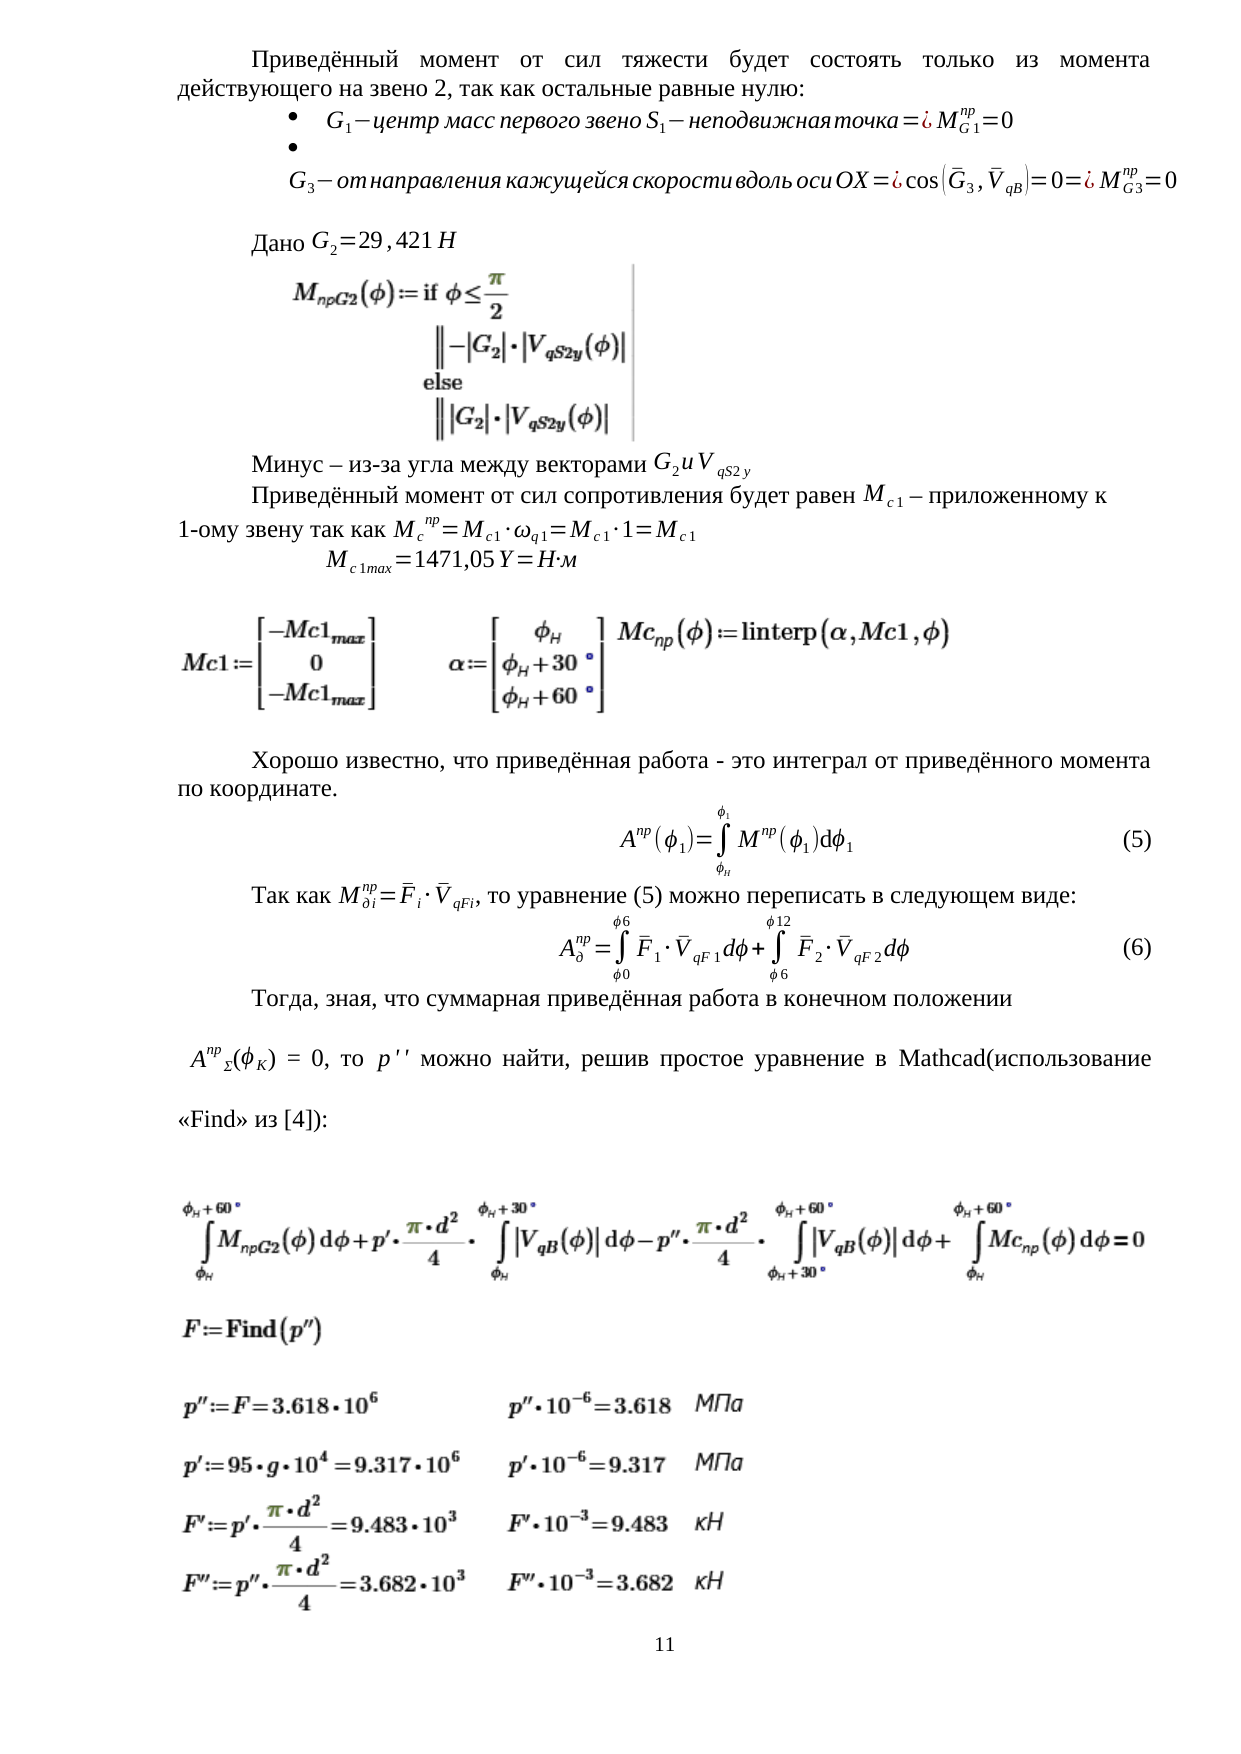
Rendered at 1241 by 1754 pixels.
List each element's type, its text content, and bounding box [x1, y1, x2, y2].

text Так как , то уравнение (5) можно переписать в следующем виде: [177, 877, 1152, 912]
text d (5) [177, 802, 1152, 877]
picture [177, 1195, 1152, 1290]
picture [177, 1443, 491, 1625]
text Тогда, зная, что суммарная приведённая работа в конечном положении [177, 983, 1152, 1012]
picture [288, 258, 644, 448]
picture [177, 611, 384, 718]
picture [502, 1443, 687, 1487]
picture [692, 1450, 747, 1478]
picture [443, 611, 957, 721]
picture [692, 1509, 727, 1538]
text Минус – из-за угла между векторами [251, 448, 1152, 479]
text 1-ому звену так как [177, 511, 1152, 546]
picture [502, 1561, 727, 1605]
list Приведённый момент от сил тяжести будет состоять только из момента действующего на звено 2, так как остальные равные нулю: [177, 44, 1152, 102]
picture [177, 1384, 403, 1428]
picture [177, 1311, 329, 1352]
text () = 0, то можно найти, решив простое уравнение в Mathcad(использование «Find» из [4]): [177, 1041, 1152, 1133]
text Приведённый момент от сил сопротивления будет равен – приложенному к [177, 479, 1152, 511]
picture [502, 1384, 747, 1428]
text Дано [251, 227, 1152, 258]
text (6) [177, 912, 1152, 983]
text Хорошо известно, что приведённая работа - это интеграл от приведённого момента по координате. [177, 745, 1152, 802]
picture [502, 1502, 690, 1546]
